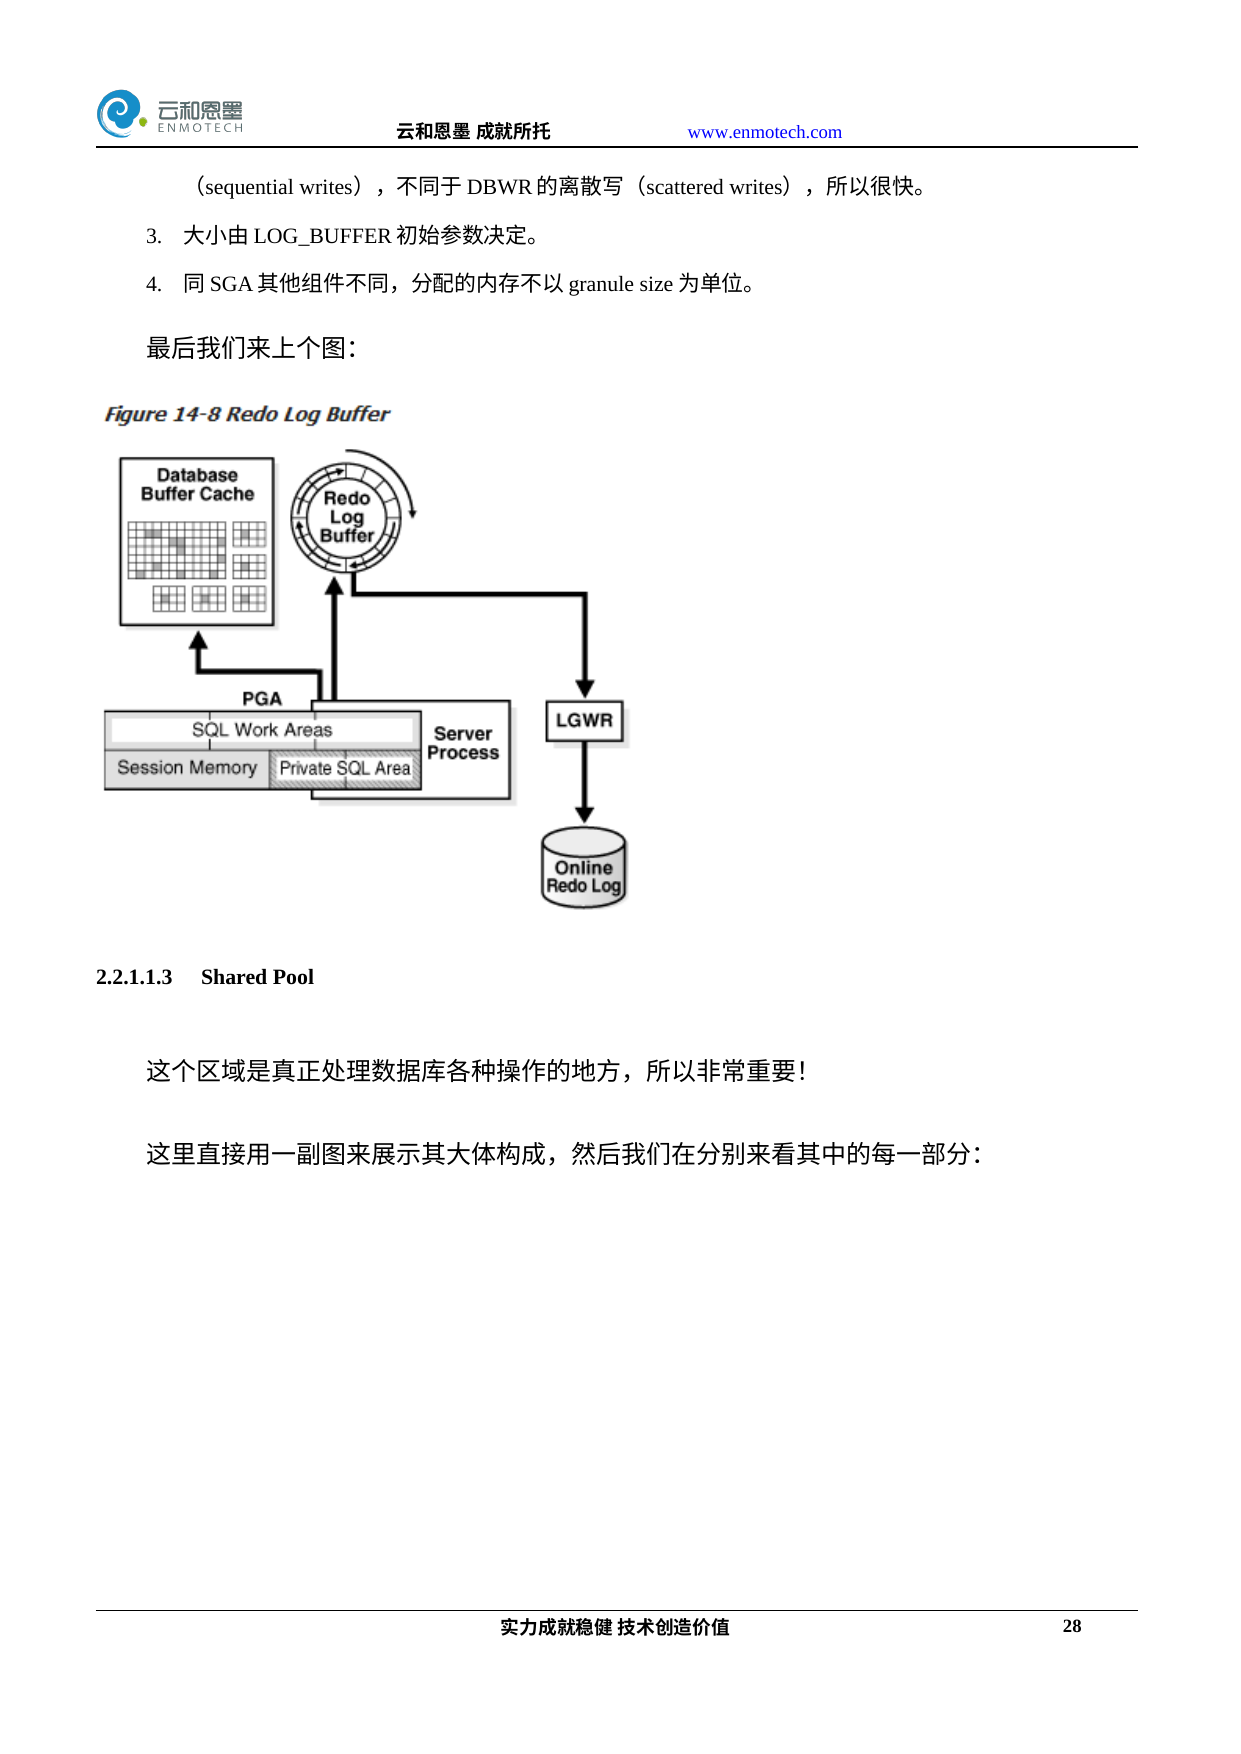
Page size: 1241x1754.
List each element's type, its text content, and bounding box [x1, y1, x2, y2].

picture [95, 398, 751, 916]
list 大小由LOG_BUFFER初始参数决定。 [146, 217, 1138, 250]
text 这个区域是真正处理数据库各种操作的地方，所以非常重要！ [96, 1037, 1138, 1102]
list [146, 169, 1138, 201]
text 这里直接用一副图来展示其大体构成，然后我们在分别来看其中的每一部分： [96, 1121, 1138, 1186]
subtitle Shared Pool [96, 961, 1138, 993]
picture [95, 88, 245, 139]
text 最后我们来上个图： [96, 314, 1138, 379]
list 同SGA其他组件不同，分配的内存不以granule size为单位。 [146, 266, 1138, 298]
